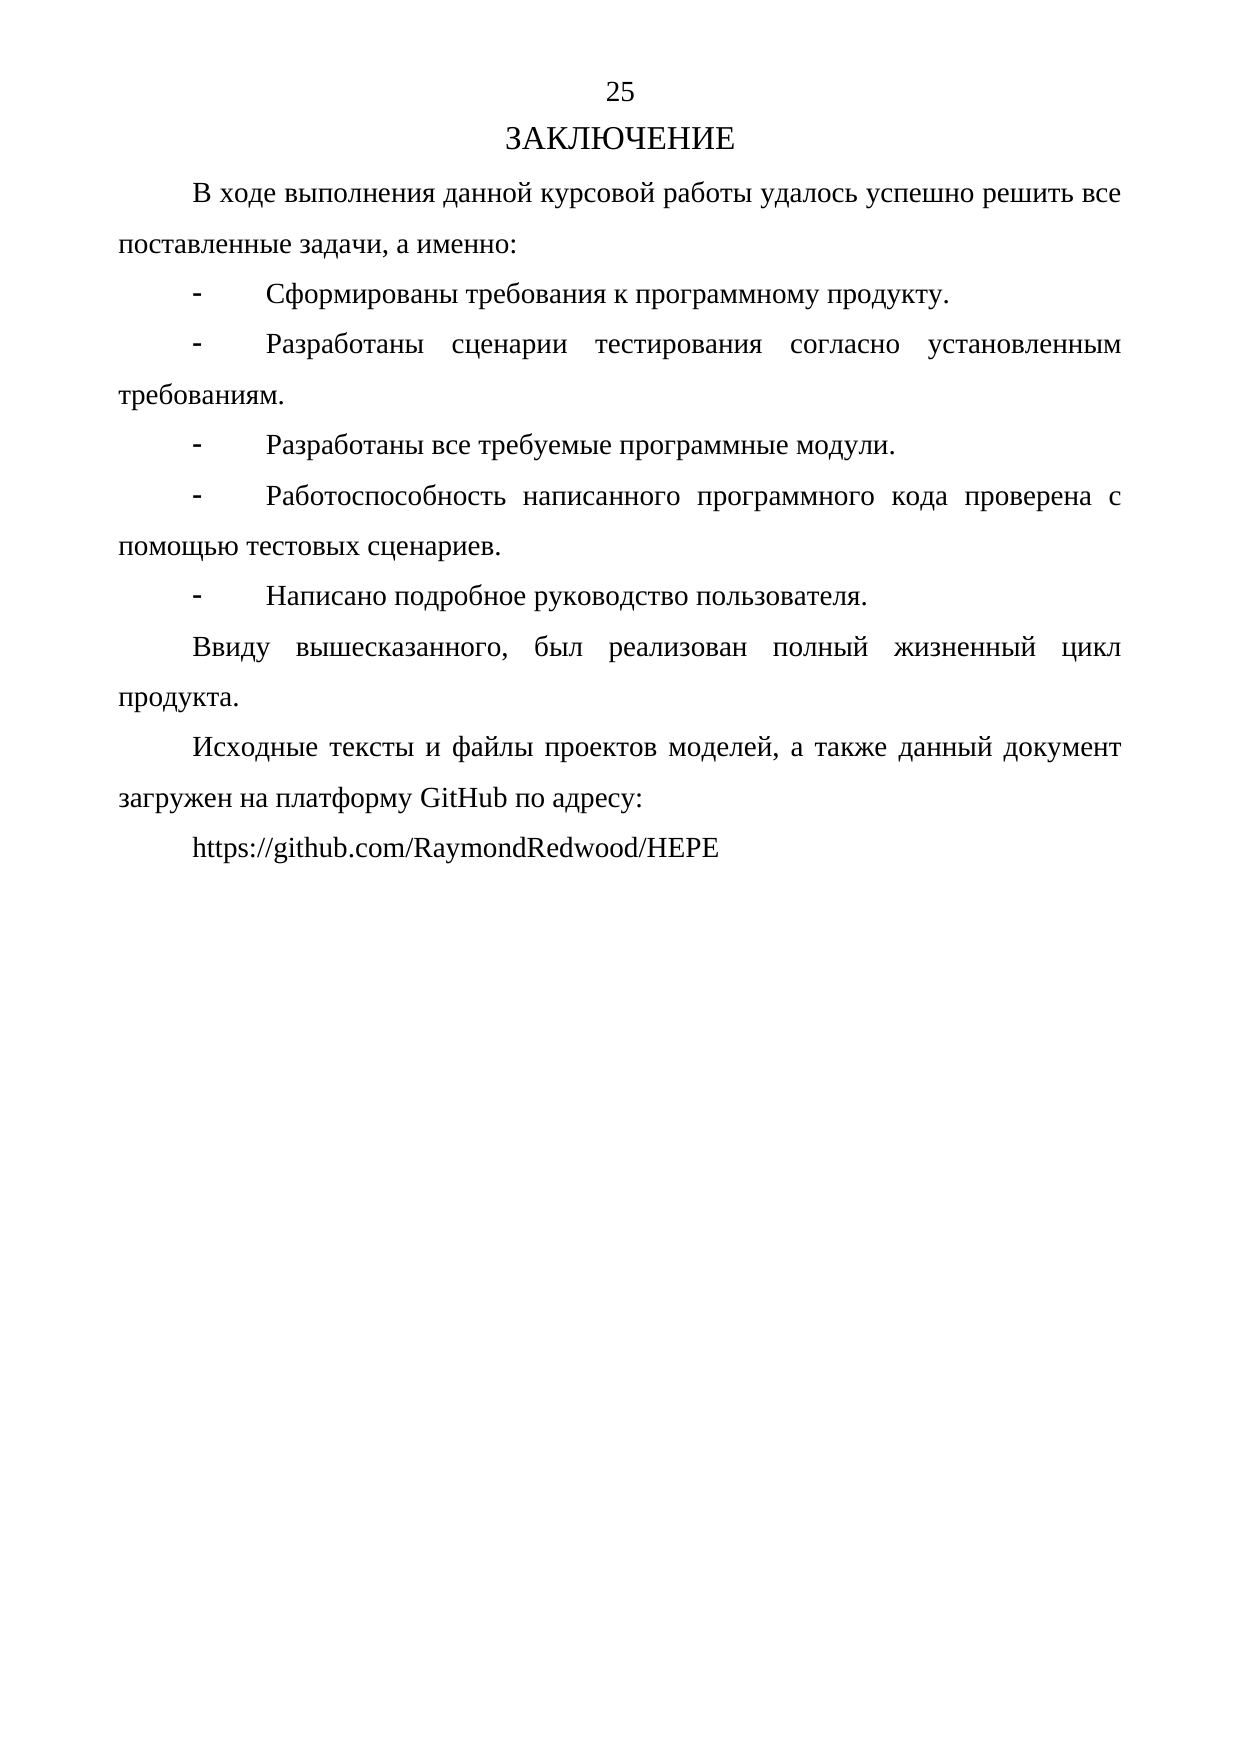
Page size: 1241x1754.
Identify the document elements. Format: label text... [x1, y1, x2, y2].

text Разработаны сценарии тестирования согласно установленным требованиям. [118, 327, 1122, 411]
text В ходе выполнения данной курсовой работы удалось успешно решить все поставленные задачи, а именно: [118, 176, 1122, 259]
text Написано подробное руководство пользователя. [118, 578, 1122, 612]
text Разработаны все требуемые программные модули. [118, 427, 1122, 461]
text Ввиду вышесказанного, был реализован полный жизненный цикл продукта. [118, 629, 1122, 713]
text Исходные тексты и файлы проектов моделей, а также данный документ загружен на платформу GitHub по адресу: [118, 729, 1122, 813]
text https://github.com/RaymondRedwood/HEPE [118, 830, 1122, 864]
text ЗАКЛЮЧЕНИЕ [118, 118, 1122, 156]
text Сформированы требования к программному продукту. [118, 276, 1122, 310]
text Работоспособность написанного программного кода проверена с помощью тестовых сценариев. [118, 478, 1122, 562]
